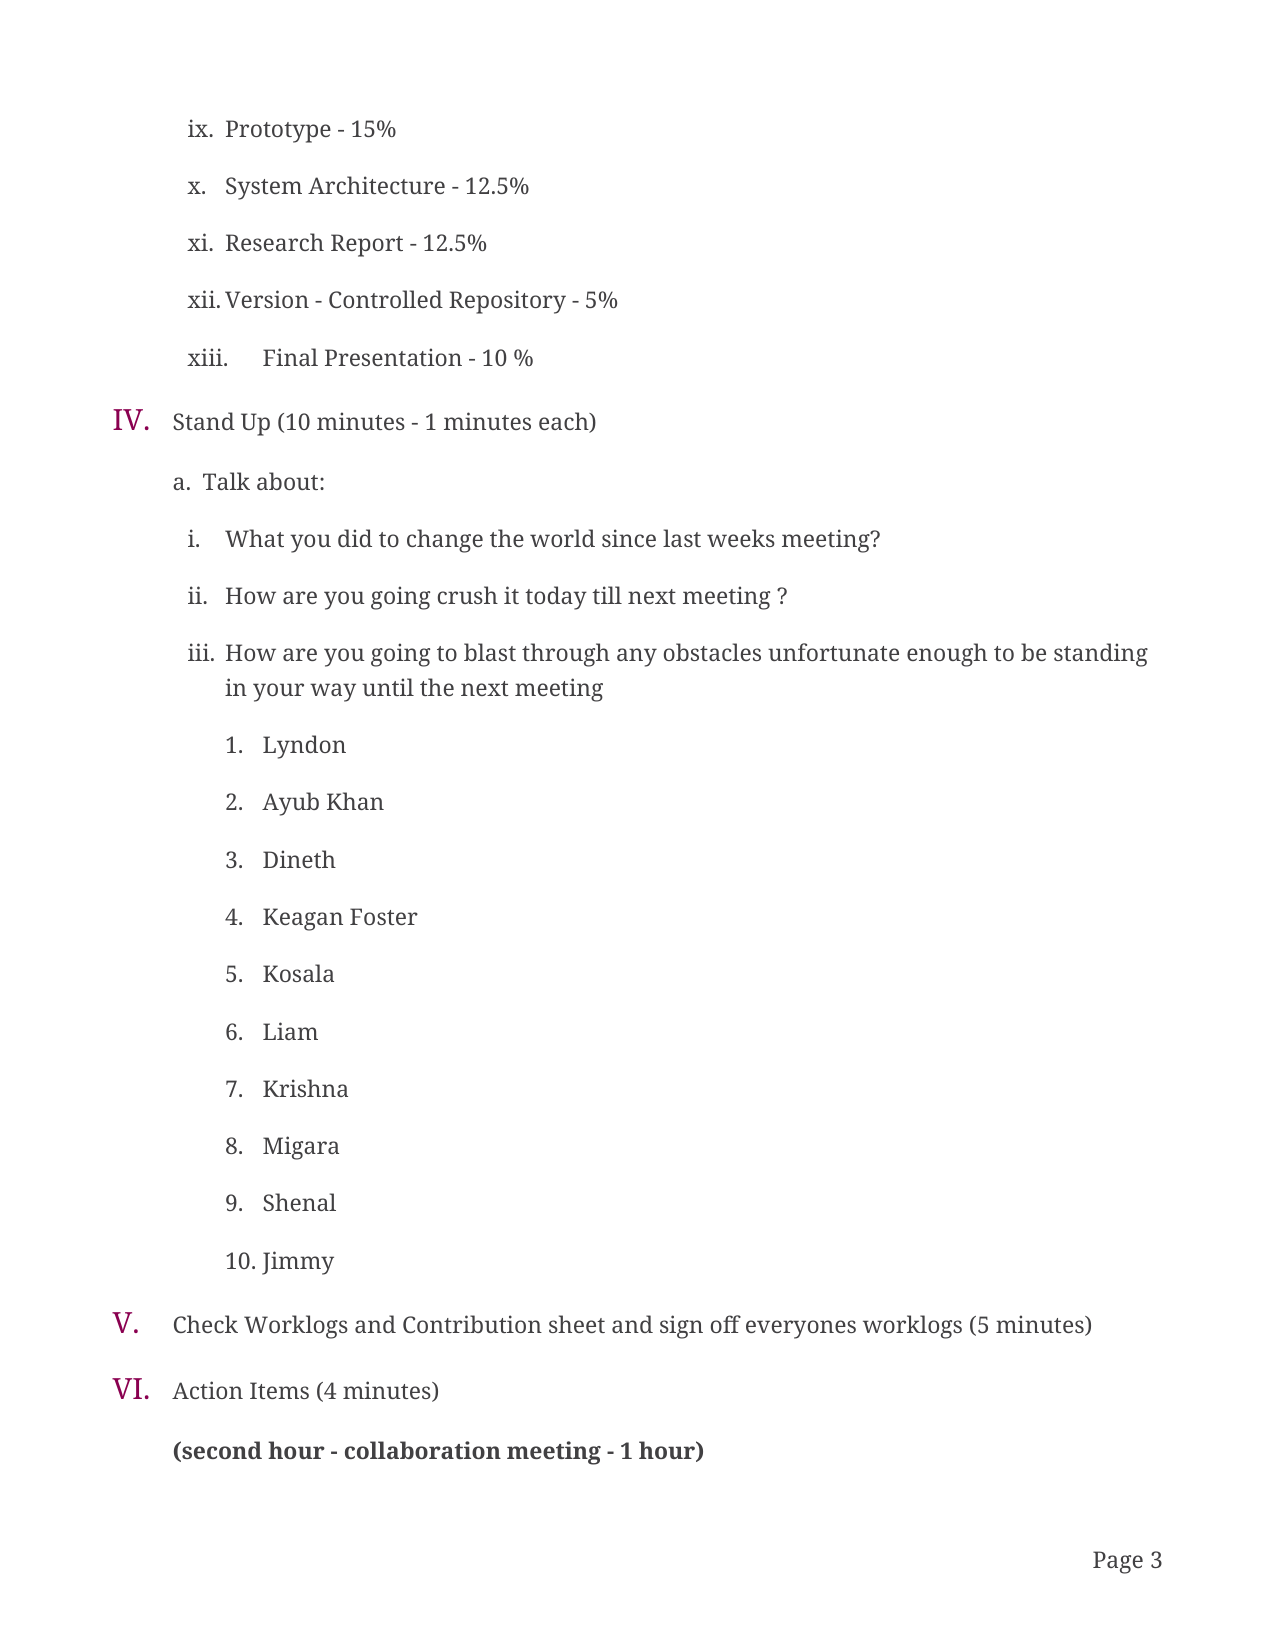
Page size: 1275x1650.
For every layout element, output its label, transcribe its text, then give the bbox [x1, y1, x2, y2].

list Lyndon [225, 729, 1162, 760]
list Prototype - 15% [187, 112, 1162, 144]
list Shenal [225, 1187, 1162, 1219]
list Liam [225, 1016, 1162, 1047]
list How are you going crush it today till next meeting ? [187, 580, 1162, 611]
list Keagan Foster [225, 901, 1162, 932]
list What you did to change the world since last weeks meeting? [187, 523, 1162, 554]
list Ayub Khan [225, 786, 1162, 818]
list Version - Controlled Repository - 5% [187, 284, 1162, 316]
subtitle (second hour - collaboration meeting - 1 hour) [172, 1435, 937, 1466]
list Dineth [225, 844, 1162, 875]
list Talk about: [172, 466, 1162, 497]
list Jimmy [225, 1245, 1162, 1276]
list Migara [225, 1130, 1162, 1161]
list How are you going to blast through any obstacles unfortunate enough to be standing in your way until the next meeting [187, 637, 1162, 703]
list Check Worklogs and Contribution sheet and sign off everyones worklogs (5 minutes) [112, 1302, 1162, 1342]
list Research Report - 12.5% [187, 227, 1162, 258]
list Kosala [225, 958, 1162, 989]
list Stand Up (10 minutes - 1 minutes each) [112, 399, 1162, 439]
list Action Items (4 minutes) [112, 1368, 1162, 1408]
list Krishna [225, 1073, 1162, 1104]
list System Architecture - 12.5% [187, 170, 1162, 201]
list Final Presentation - 10 % [187, 342, 1162, 373]
